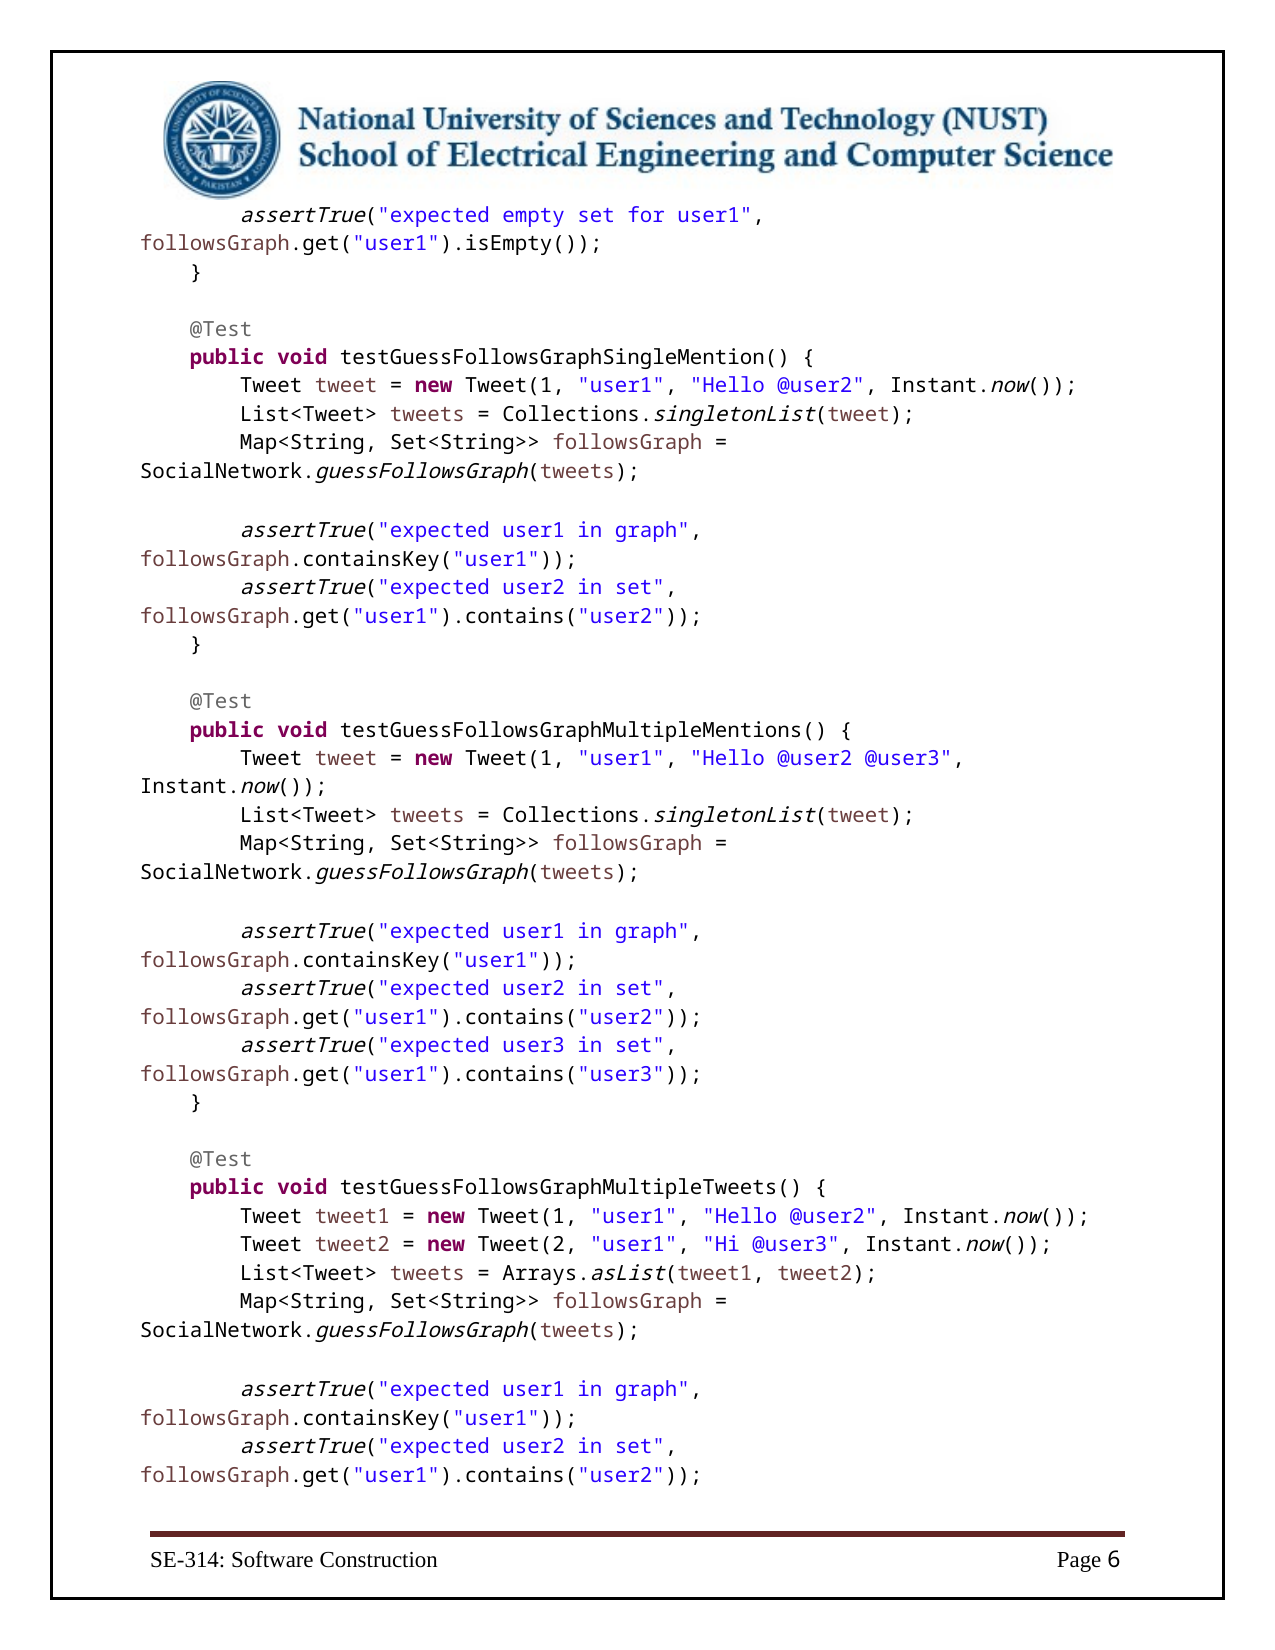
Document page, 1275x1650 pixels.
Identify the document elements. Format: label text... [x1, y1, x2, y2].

text assertTrue("expected user2 in set", followsGraph.get("user1").contains("user2")); [139, 973, 1137, 1030]
picture [163, 81, 1114, 200]
text assertTrue("expected user2 in set", followsGraph.get("user1").contains("user2")); [139, 572, 1137, 629]
text public void testGuessFollowsGraphSingleMention() { [139, 342, 1137, 371]
text @Test [139, 1144, 1137, 1172]
text } [139, 629, 1137, 658]
text assertTrue("expected user1 in graph", followsGraph.containsKey("user1")); [139, 516, 1137, 572]
text Map<String, Set<String>> followsGraph = SocialNetwork.guessFollowsGraph(tweets); [139, 828, 1137, 885]
text List<Tweet> tweets = Collections.singletonList(tweet); [139, 800, 1137, 828]
text List<Tweet> tweets = Arrays.asList(tweet1, tweet2); [139, 1258, 1137, 1286]
text assertTrue("expected empty set for user1", followsGraph.get("user1").isEmpty()); [139, 200, 1137, 257]
text assertTrue("expected user1 in graph", followsGraph.containsKey("user1")); [139, 1374, 1137, 1431]
text List<Tweet> tweets = Collections.singletonList(tweet); [139, 399, 1137, 427]
text Tweet tweet1 = new Tweet(1, "user1", "Hello @user2", Instant.now()); [139, 1201, 1137, 1229]
text } [139, 1087, 1137, 1116]
text @Test [139, 314, 1137, 342]
text @Test [139, 686, 1137, 715]
text Tweet tweet2 = new Tweet(2, "user1", "Hi @user3", Instant.now()); [139, 1229, 1137, 1258]
text assertTrue("expected user1 in graph", followsGraph.containsKey("user1")); [139, 917, 1137, 973]
text Map<String, Set<String>> followsGraph = SocialNetwork.guessFollowsGraph(tweets); [139, 427, 1137, 484]
text public void testGuessFollowsGraphMultipleMentions() { [139, 715, 1137, 743]
text Tweet tweet = new Tweet(1, "user1", "Hello @user2 @user3", Instant.now()); [139, 743, 1137, 800]
text Tweet tweet = new Tweet(1, "user1", "Hello @user2", Instant.now()); [139, 371, 1137, 399]
text Map<String, Set<String>> followsGraph = SocialNetwork.guessFollowsGraph(tweets); [139, 1286, 1137, 1343]
text } [139, 257, 1137, 285]
text assertTrue("expected user3 in set", followsGraph.get("user1").contains("user3")); [139, 1030, 1137, 1087]
text assertTrue("expected user2 in set", followsGraph.get("user1").contains("user2")); [139, 1431, 1137, 1488]
text public void testGuessFollowsGraphMultipleTweets() { [139, 1172, 1137, 1201]
